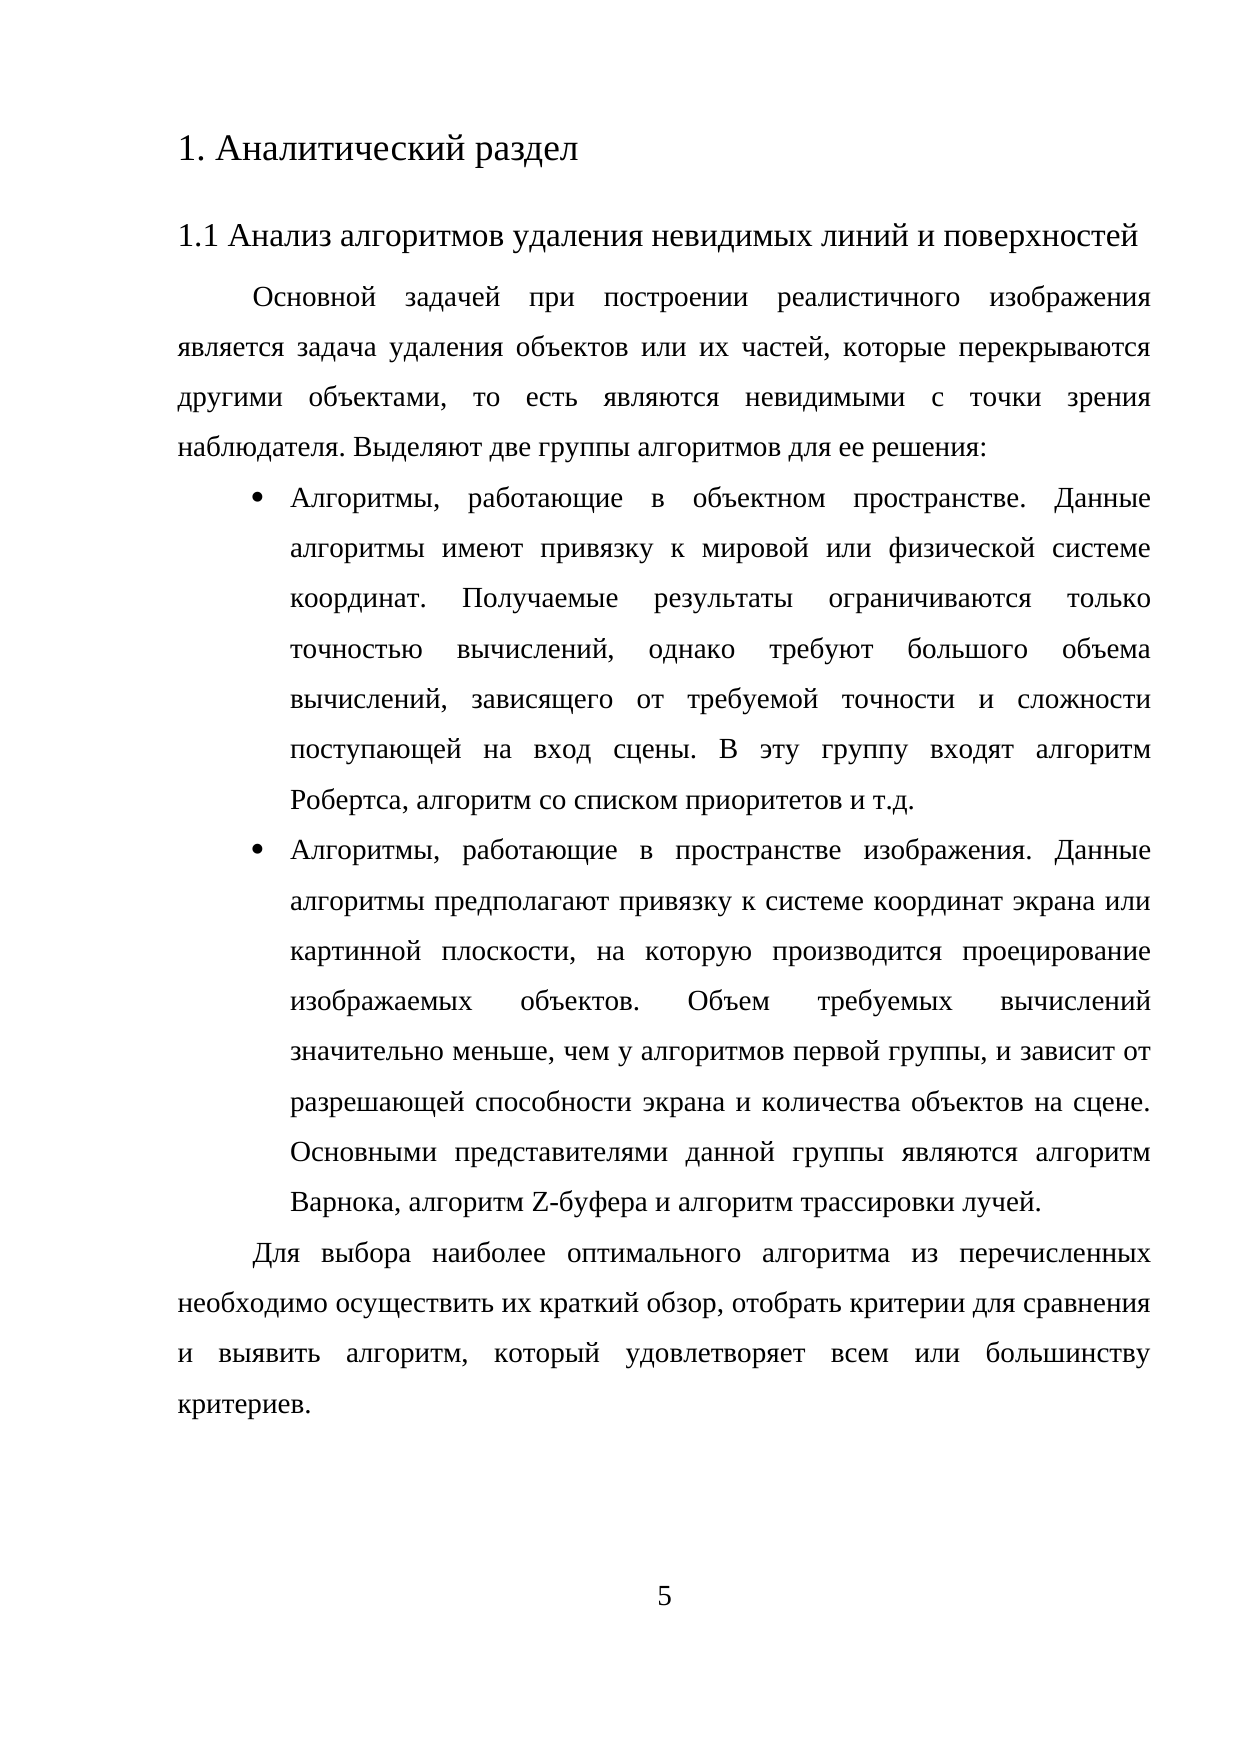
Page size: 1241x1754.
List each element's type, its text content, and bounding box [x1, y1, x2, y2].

text Для выбора наиболее оптимального алгоритма из перечисленных необходимо осуществить их краткий обзор, отобрать критерии для сравнения и выявить алгоритм, который удовлетворяет всем или большинству критериев. [177, 1235, 1152, 1419]
text Основной задачей при построении реалистичного изображения является задача удаления объектов или их частей, которые перекрываются другими объектами, то есть являются невидимыми с точки зрения наблюдателя. Выделяют две группы алгоритмов для ее решения: [177, 279, 1152, 463]
subtitle 1. Аналитический раздел [177, 125, 1152, 168]
subtitle 1.1 Анализ алгоритмов удаления невидимых линий и поверхностей [177, 215, 1152, 253]
list Алгоритмы, работающие в объектном пространстве. Данные алгоритмы имеют привязку к мировой или физической системе координат. Получаемые результаты ограничиваются только точностью вычислений, однако требуют большого объема вычислений, зависящего от требуемой точности и сложности поступающей на вход сцены. В эту группу входят алгоритм Робертса, алгоритм со списком приоритетов и т.д. [252, 480, 1152, 815]
list Алгоритмы, работающие в пространстве изображения. Данные алгоритмы предполагают привязку к системе координат экрана или картинной плоскости, на которую производится проецирование изображаемых объектов. Объем требуемых вычислений значительно меньше, чем у алгоритмов первой группы, и зависит от разрешающей способности экрана и количества объектов на сцене. Основными представителями данной группы являются алгоритм Варнока, алгоритм Z-буфера и алгоритм трассировки лучей. [252, 832, 1152, 1218]
